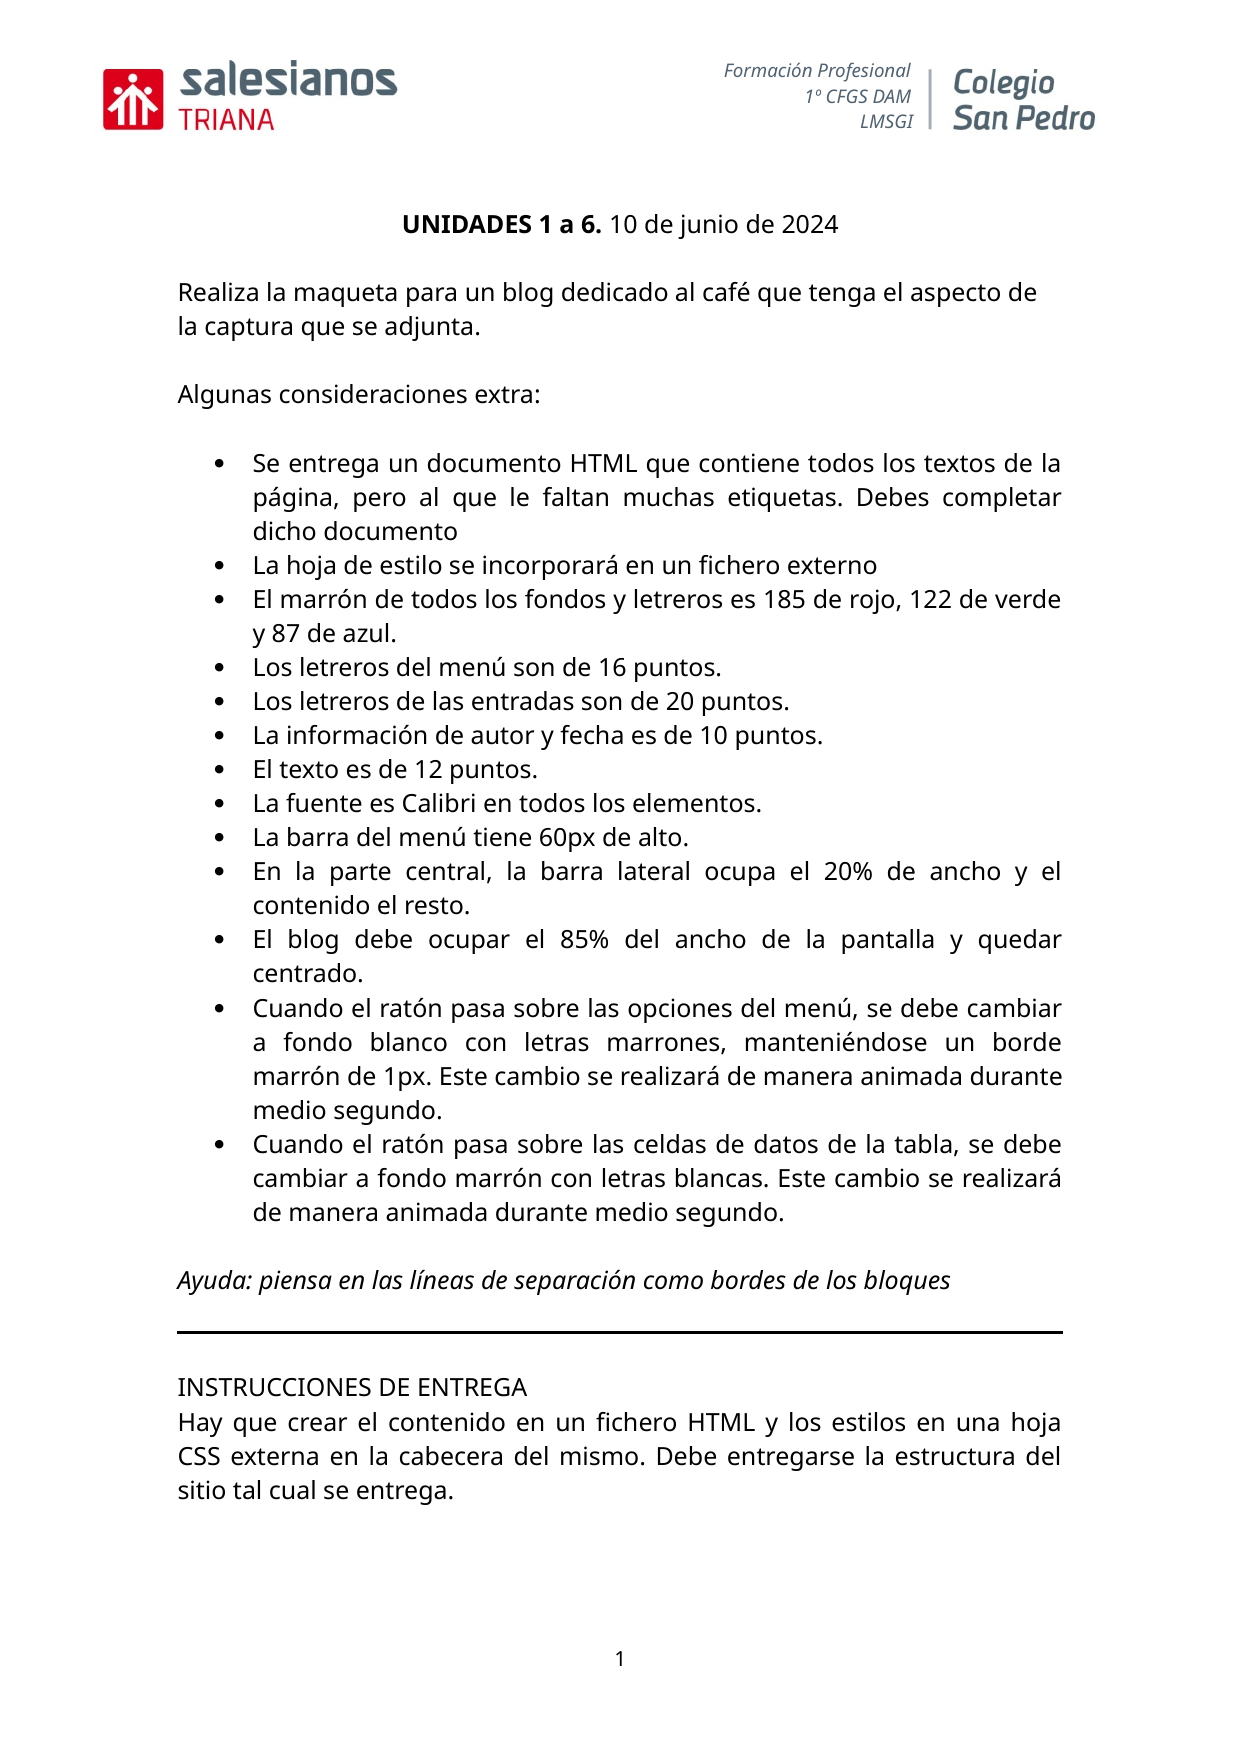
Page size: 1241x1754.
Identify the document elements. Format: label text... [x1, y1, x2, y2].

list Los letreros de las entradas son de 20 puntos. [215, 684, 1063, 718]
list Cuando el ratón pasa sobre las opciones del menú, se debe cambiar a fondo blanco con letras marrones, manteniéndose un borde marrón de 1px. Este cambio se realizará de manera animada durante medio segundo. [215, 990, 1063, 1126]
text Ayuda: piensa en las líneas de separación como bordes de los bloques [177, 1263, 1063, 1297]
list La barra del menú tiene 60px de alto. [215, 820, 1063, 854]
text Hay que crear el contenido en un fichero HTML y los estilos en una hoja CSS externa en la cabecera del mismo. Debe entregarse la estructura del sitio tal cual se entrega. [177, 1404, 1063, 1506]
list La hoja de estilo se incorporará en un fichero externo [215, 547, 1063, 581]
text UNIDADES 1 a 6. [177, 207, 1063, 241]
list En la parte central, la barra lateral ocupa el 20% de ancho y el contenido el resto. [215, 854, 1063, 922]
list La información de autor y fecha es de 10 puntos. [215, 718, 1063, 752]
list Los letreros del menú son de 16 puntos. [215, 649, 1063, 684]
list Se entrega un documento HTML que contiene todos los textos de la página, pero al que le faltan muchas etiquetas. Debes completar dicho documento [215, 445, 1063, 547]
list Cuando el ratón pasa sobre las celdas de datos de la tabla, se debe cambiar a fondo marrón con letras blancas. Este cambio se realizará de manera animada durante medio segundo. [215, 1126, 1063, 1229]
text Algunas consideraciones extra: [177, 377, 1063, 411]
text Realiza la maqueta para un blog dedicado al café que tenga el aspecto de la captura que se adjunta. [177, 275, 1063, 343]
list El texto es de 12 puntos. [215, 752, 1063, 786]
list El marrón de todos los fondos y letreros es 185 de rojo, 122 de verde y 87 de azul. [215, 581, 1063, 649]
picture [2, 0, 1241, 153]
list La fuente es Calibri en todos los elementos. [215, 786, 1063, 820]
list El blog debe ocupar el 85% del ancho de la pantalla y quedar centrado. [215, 922, 1063, 990]
text INSTRUCCIONES DE ENTREGA [177, 1370, 1063, 1404]
